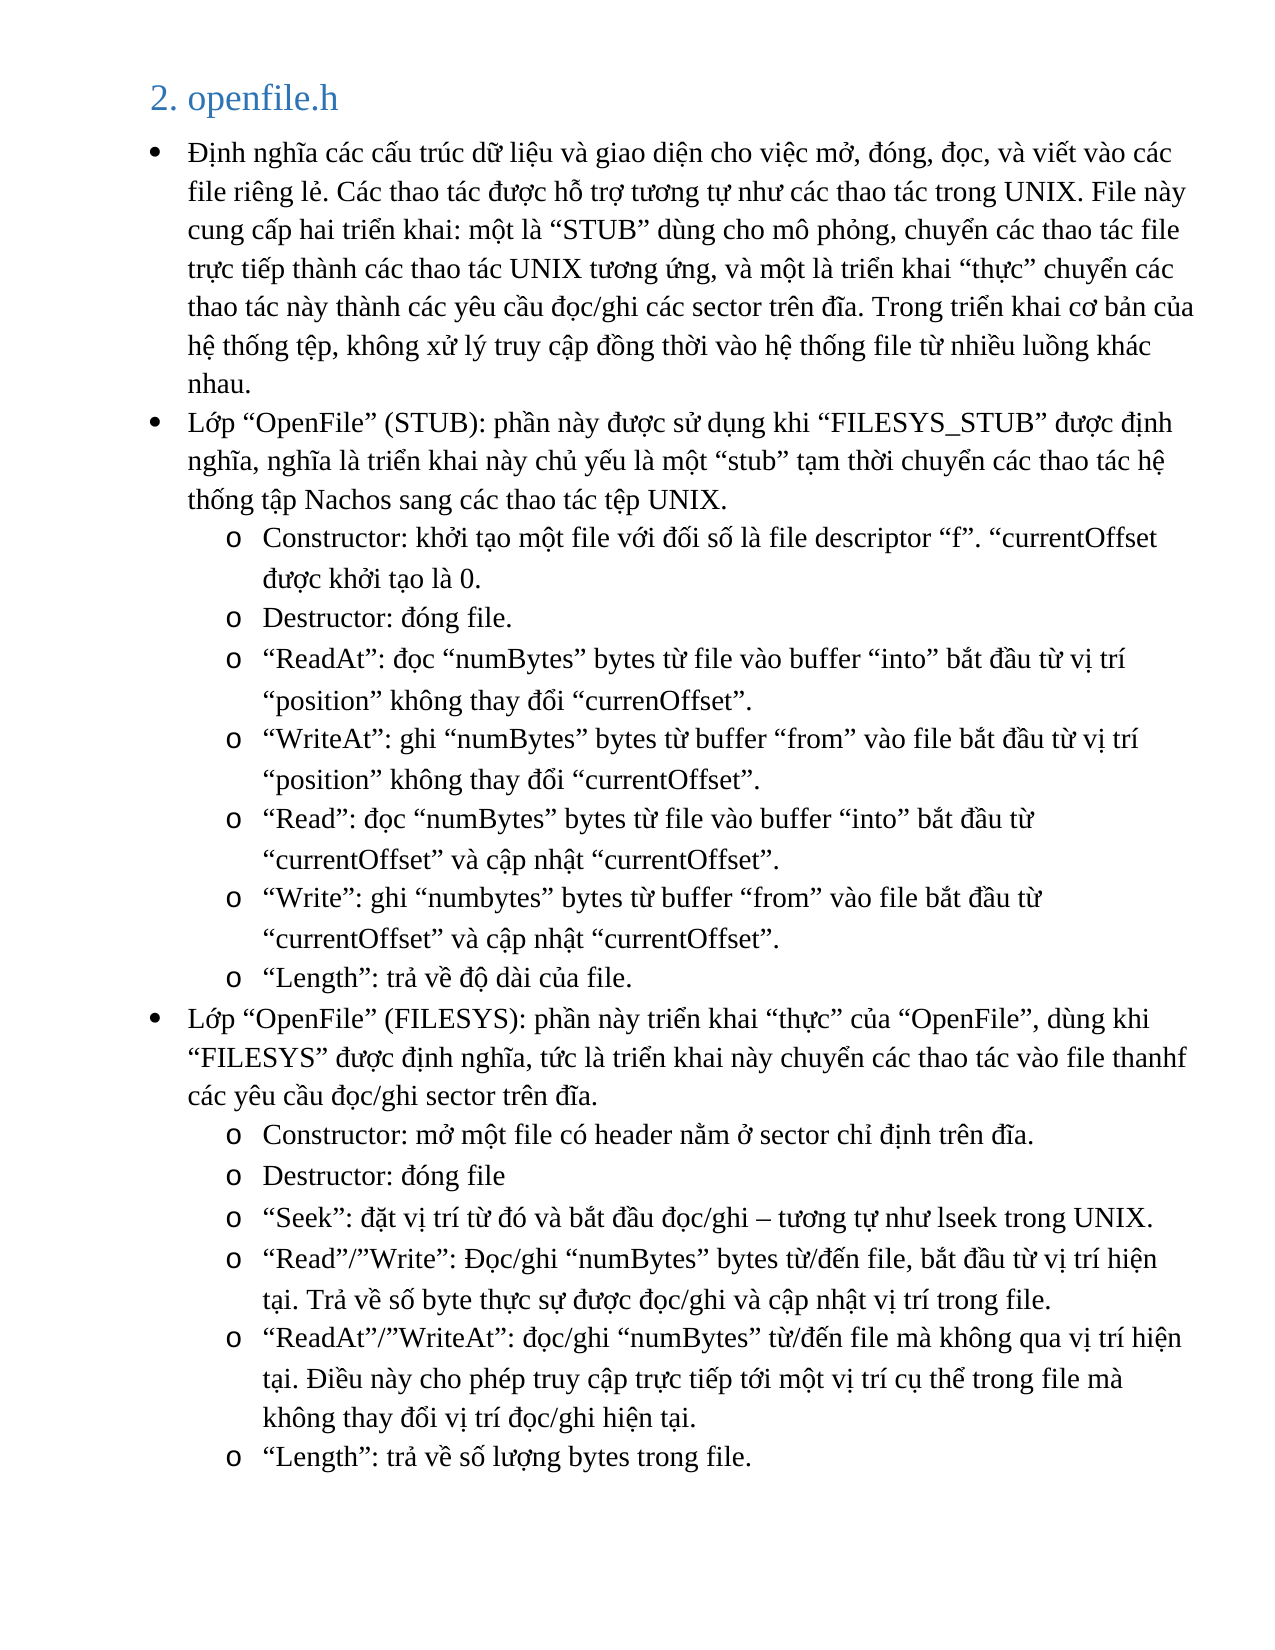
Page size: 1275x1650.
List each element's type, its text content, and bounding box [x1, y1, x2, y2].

list “ReadAt”/”WriteAt”: đọc/ghi “numBytes” từ/đến file mà không qua vị trí hiện tại. Điều này cho phép truy cập trực tiếp tới một vị trí cụ thể trong file mà không thay đổi vị trí đọc/ghi hiện tại. [225, 1321, 1200, 1434]
list “ReadAt”: đọc “numBytes” bytes từ file vào buffer “into” bắt đầu từ vị trí “position” không thay đổi “currenOffset”. [225, 642, 1200, 716]
list “Length”: trả về số lượng bytes trong file. [225, 1439, 1200, 1475]
list Lớp “OpenFile” (FILESYS): phần này triển khai “thực” của “OpenFile”, dùng khi “FILESYS” được định nghĩa, tức là triển khai này chuyển các thao tác vào file thanhf các yêu cầu đọc/ghi sector trên đĩa. [150, 1001, 1200, 1112]
list Destructor: đóng file. [225, 600, 1200, 636]
subtitle openfile.h [150, 75, 1200, 118]
list Destructor: đóng file [225, 1158, 1200, 1194]
list “Seek”: đặt vị trí từ đó và bắt đầu đọc/ghi – tương tự như lseek trong UNIX. [225, 1200, 1200, 1236]
list “Read”: đọc “numBytes” bytes từ file vào buffer “into” bắt đầu từ “currentOffset” và cập nhật “currentOffset”. [225, 801, 1200, 875]
list “Write”: ghi “numbytes” bytes từ buffer “from” vào file bắt đầu từ “currentOffset” và cập nhật “currentOffset”. [225, 880, 1200, 955]
list Constructor: mở một file có header nằm ở sector chỉ định trên đĩa. [225, 1117, 1200, 1153]
list Định nghĩa các cấu trúc dữ liệu và giao diện cho việc mở, đóng, đọc, và viết vào các file riêng lẻ. Các thao tác được hỗ trợ tương tự như các thao tác trong UNIX. File này cung cấp hai triển khai: một là “STUB” dùng cho mô phỏng, chuyển các thao tác file trực tiếp thành các thao tác UNIX tương ứng, và một là triển khai “thực” chuyển các thao tác này thành các yêu cầu đọc/ghi các sector trên đĩa. Trong triển khai cơ bản của hệ thống tệp, không xử lý truy cập đồng thời vào hệ thống file từ nhiều luồng khác nhau. [150, 135, 1200, 400]
list “WriteAt”: ghi “numBytes” bytes từ buffer “from” vào file bắt đầu từ vị trí “position” không thay đổi “currentOffset”. [225, 721, 1200, 796]
list “Read”/”Write”: Đọc/ghi “numBytes” bytes từ/đến file, bắt đầu từ vị trí hiện tại. Trả về số byte thực sự được đọc/ghi và cập nhật vị trí trong file. [225, 1241, 1200, 1316]
list Lớp “OpenFile” (STUB): phần này được sử dụng khi “FILESYS_STUB” được định nghĩa, nghĩa là triển khai này chủ yếu là một “stub” tạm thời chuyển các thao tác hệ thống tập Nachos sang các thao tác tệp UNIX. [150, 405, 1200, 516]
list Constructor: khởi tạo một file với đối số là file descriptor “f”. “currentOffset được khởi tạo là 0. [225, 521, 1200, 595]
list “Length”: trả về độ dài của file. [225, 960, 1200, 996]
